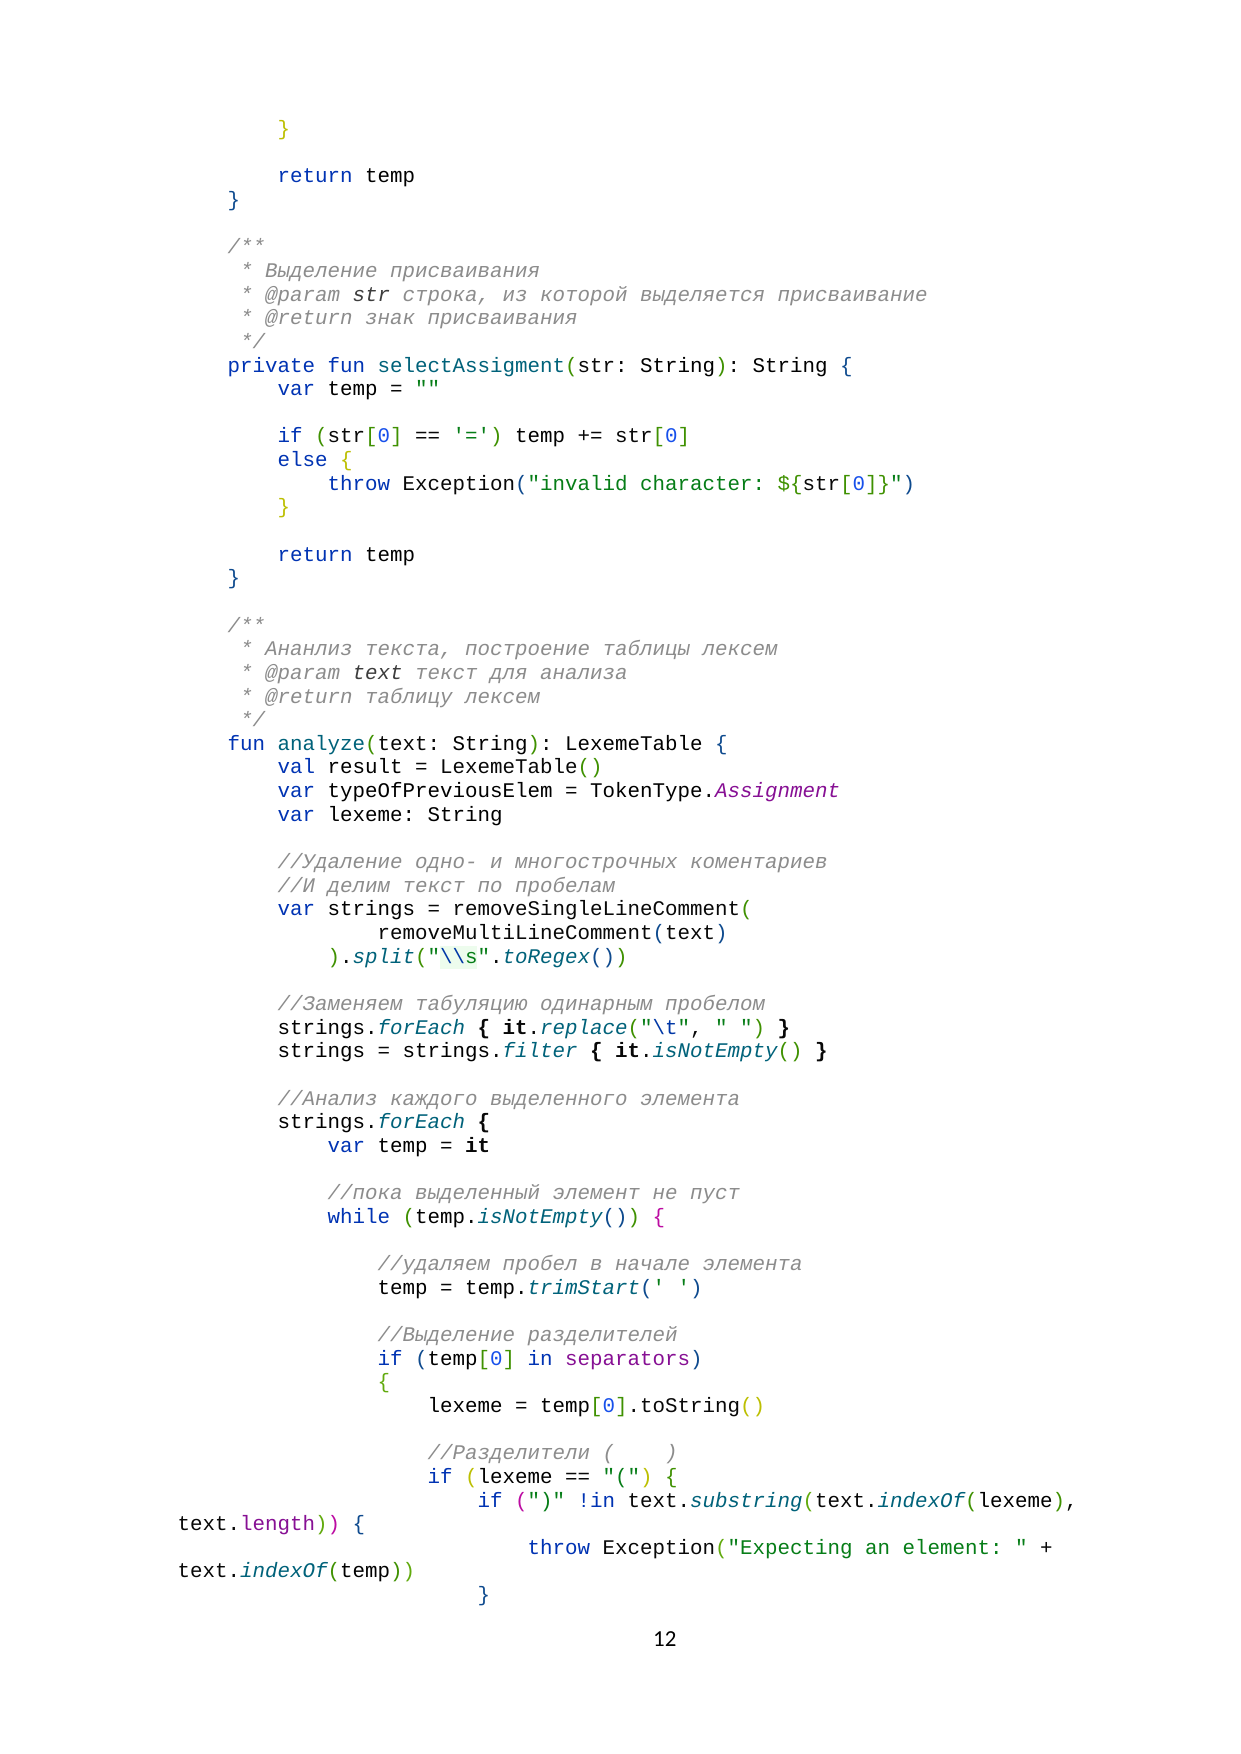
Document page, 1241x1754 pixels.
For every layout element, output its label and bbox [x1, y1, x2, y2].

text [177, 118, 1152, 1608]
